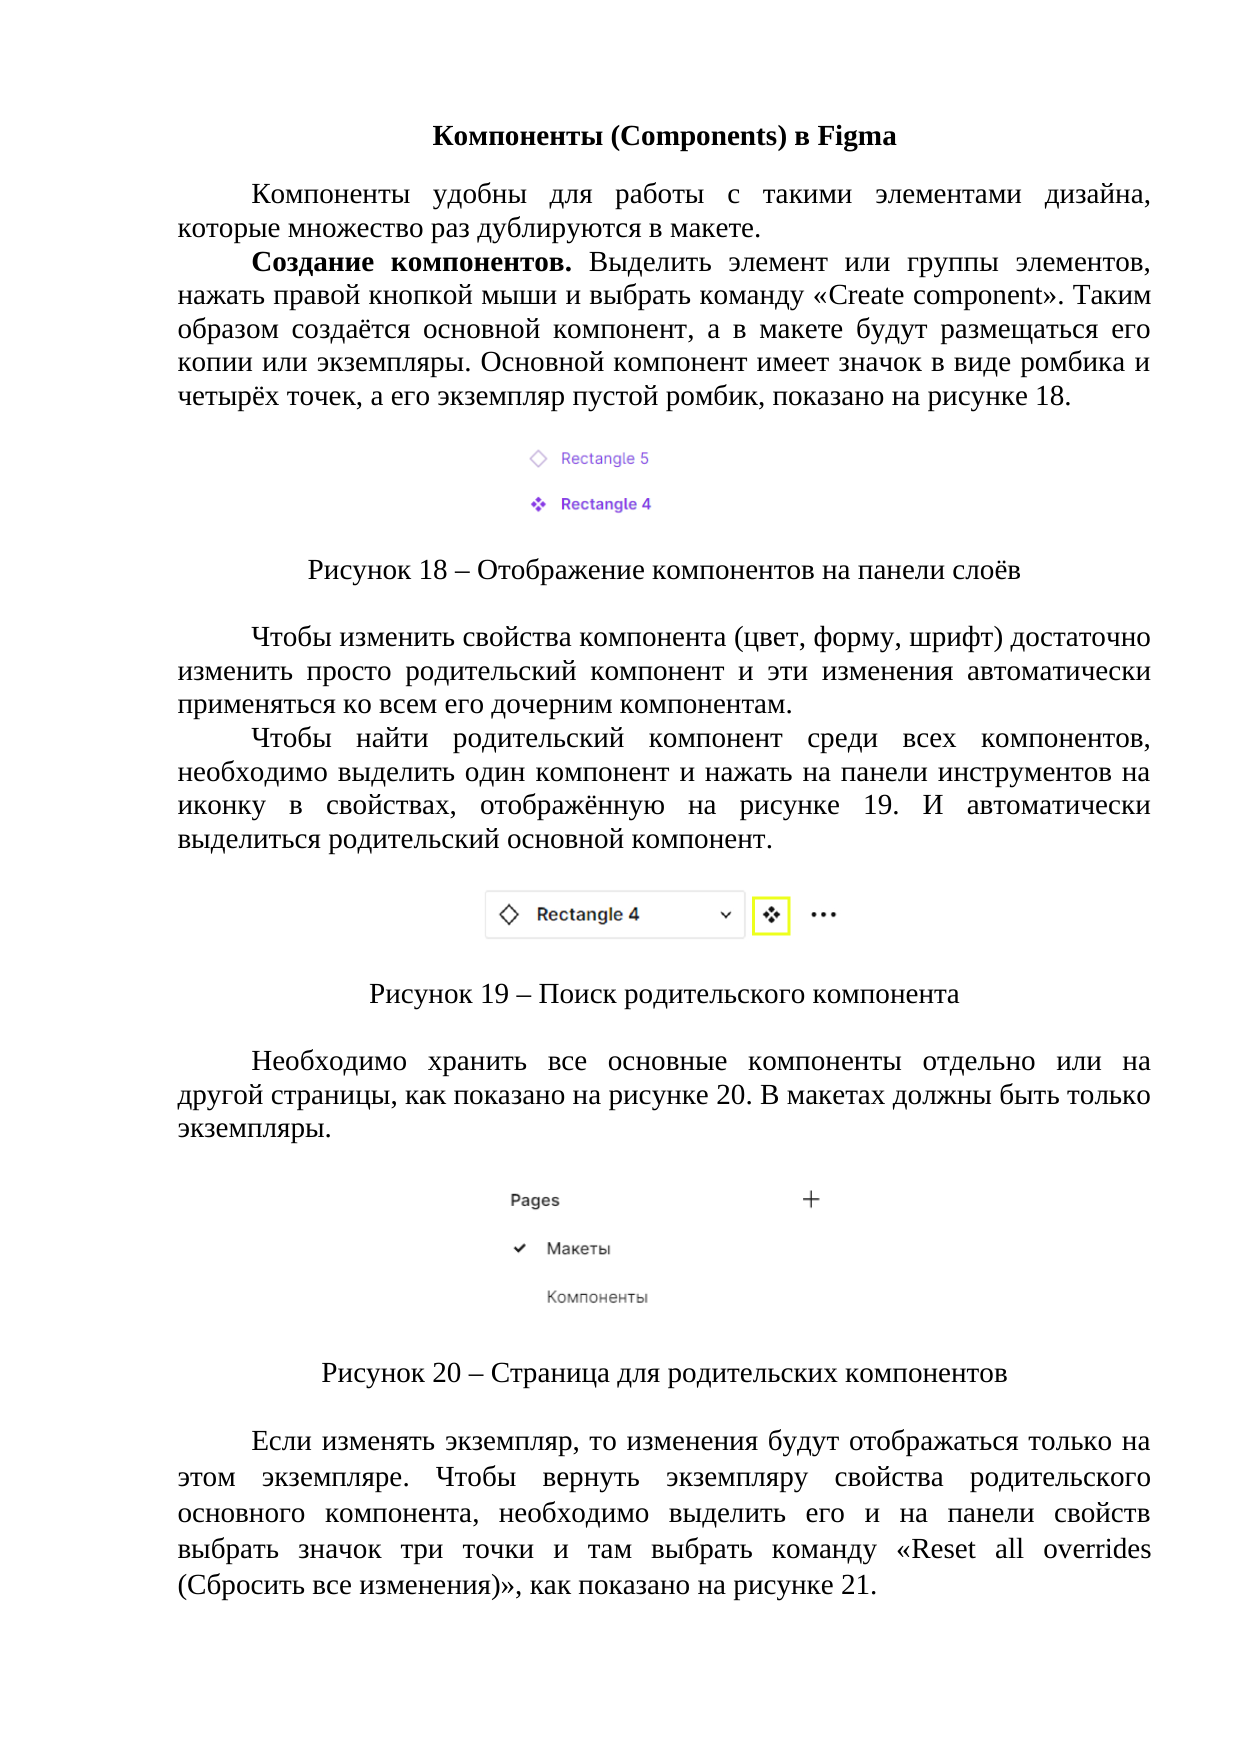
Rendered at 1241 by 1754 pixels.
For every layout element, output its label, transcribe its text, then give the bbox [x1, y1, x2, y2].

picture [522, 440, 807, 525]
text Если изменять экземпляр, то изменения будут отображаться только на этом экземпляре. Чтобы вернуть экземпляру свойства родительского основного компонента, необходимо выделить его и на панели свойств выбрать значок три точки и там выбрать команду «Reset all overrides (Сбросить все изменения)», как показано на рисунке 21. [177, 1423, 1152, 1601]
text Компоненты (Components) в Figma [177, 118, 1152, 152]
list Рисунок 20 – Страница для родительских компонентов [177, 1356, 1152, 1389]
list Рисунок 19 – Поиск родительского компонента [177, 976, 1152, 1010]
picture [493, 1173, 836, 1328]
picture [482, 883, 847, 949]
text Чтобы изменить свойства компонента (цвет, форму, шрифт) достаточно изменить просто родительский компонент и эти изменения автоматически применяться ко всем его дочерним компонентам. [177, 619, 1152, 720]
text Создание компонентов. Выделить элемент или группы элементов, нажать правой кнопкой мыши и выбрать команду «Create component». Таким образом создаётся основной компонент, а в макете будут размещаться его копии или экземпляры. Основной компонент имеет значок в виде ромбика и четырёх точек, а его экземпляр пустой ромбик, показано на рисунке 18. [177, 244, 1152, 411]
text Компоненты удобны для работы с такими элементами дизайна, которые множество раз дублируются в макете. [177, 177, 1152, 244]
text Необходимо хранить все основные компоненты отдельно или на другой страницы, как показано на рисунке 20. В макетах должны быть только экземпляры. [177, 1043, 1152, 1144]
list Рисунок 18 – Отображение компонентов на панели слоёв [177, 552, 1152, 586]
text Чтобы найти родительский компонент среди всех компонентов, необходимо выделить один компонент и нажать на панели инструментов на иконку в свойствах, отображённую на рисунке 19. И автоматически выделиться родительский основной компонент. [177, 720, 1152, 854]
